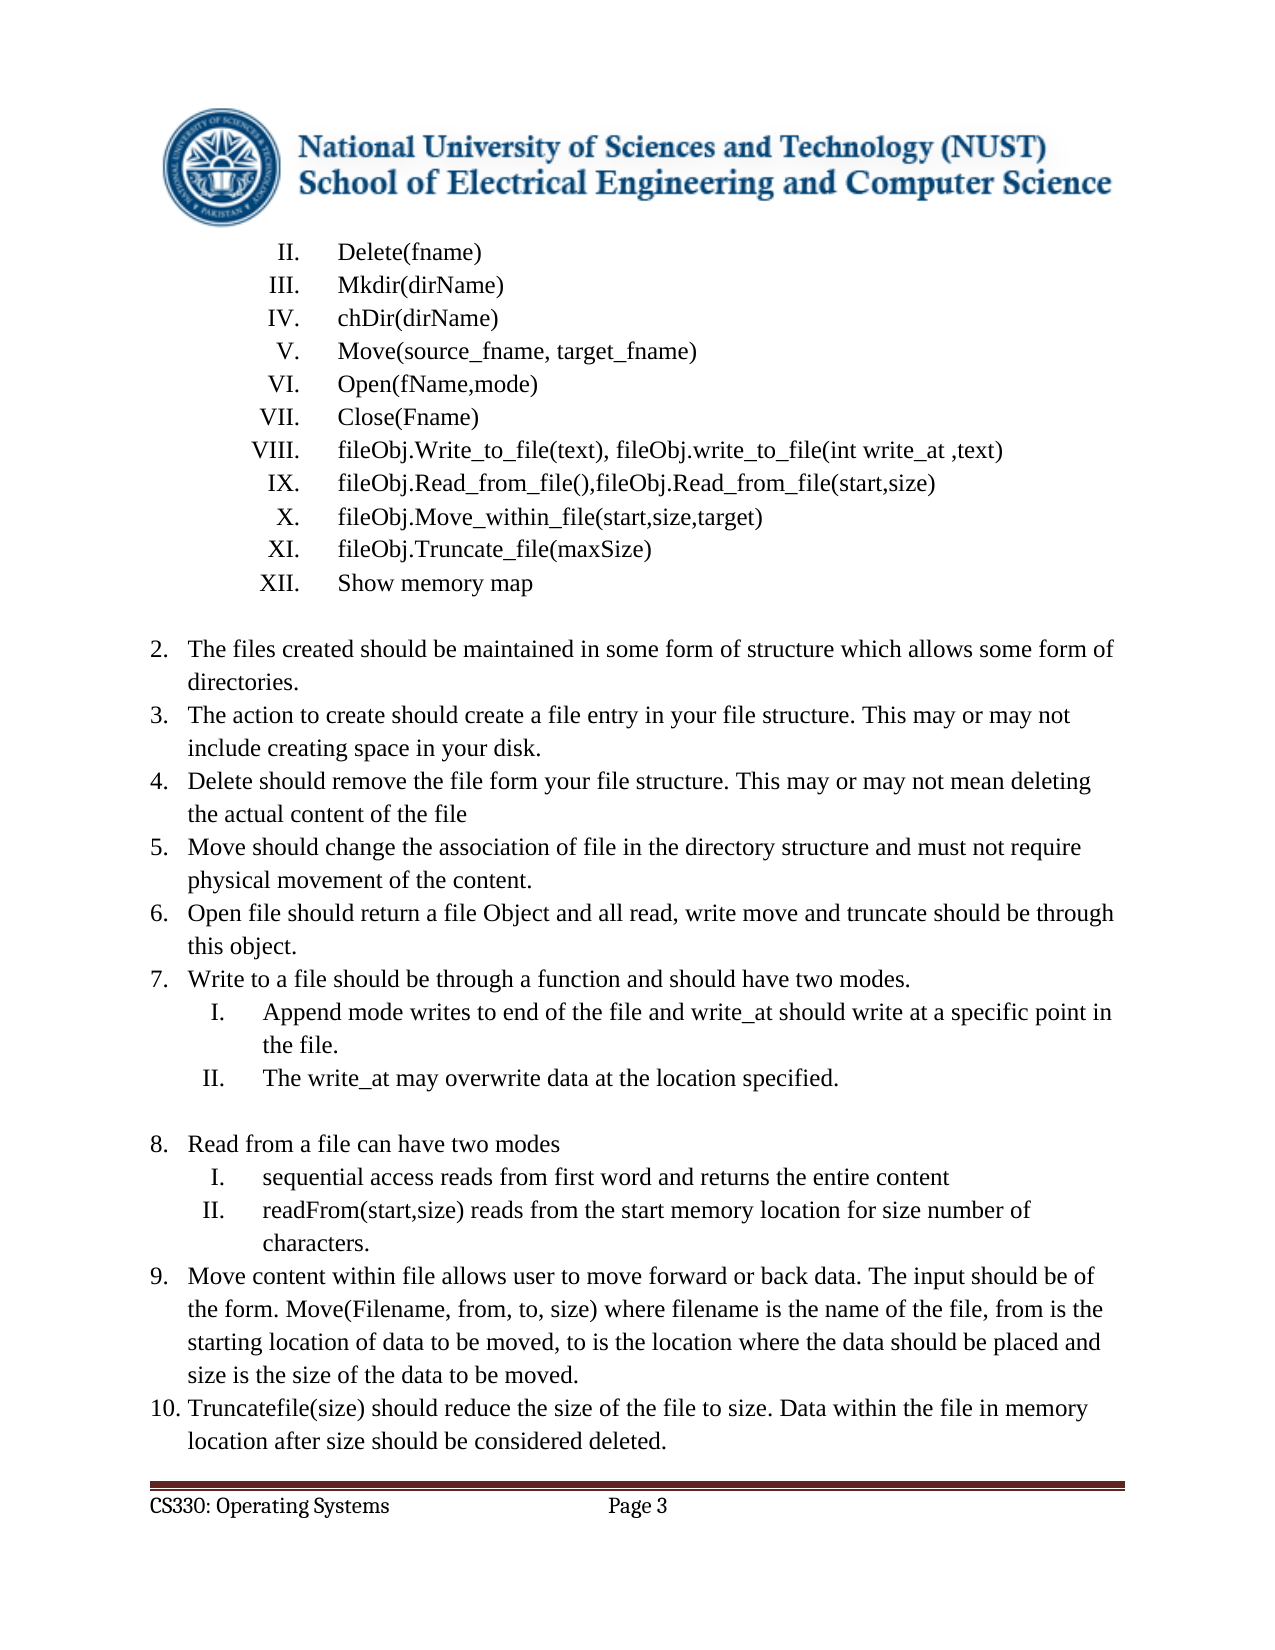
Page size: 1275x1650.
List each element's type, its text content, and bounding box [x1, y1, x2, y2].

list sequential access reads from first word and returns the entire content [225, 1162, 1125, 1191]
list Open(fName,mode) [300, 369, 1125, 398]
list Move should change the association of file in the directory structure and must not require physical movement of the content. [150, 832, 1125, 893]
list Move(source_fname, target_fname) [300, 336, 1125, 365]
list Mkdir(dirName) [300, 270, 1125, 299]
list Open file should return a file Object and all read, write move and truncate should be through this object. [150, 898, 1125, 959]
list Append mode writes to end of the file and write_at should write at a specific point in the file. [225, 997, 1125, 1059]
list The write_at may overwrite data at the location specified. [225, 1063, 1125, 1092]
list Write to a file should be through a function and should have two modes. [150, 964, 1125, 993]
list Delete should remove the file form your file structure. This may or may not mean deleting the actual content of the file [150, 766, 1125, 827]
list fileObj.Truncate_file(maxSize) [300, 534, 1125, 563]
list Move content within file allows user to move forward or back data. The input should be of the form. Move(Filename, from, to, size) where filename is the name of the file, from is the starting location of data to be moved, to is the location where the data should be placed and size is the size of the data to be moved. [150, 1261, 1125, 1389]
list Show memory map [300, 568, 1125, 596]
list fileObj.Write_to_file(text), fileObj.write_to_file(int write_at ,text) [300, 436, 1125, 464]
list Delete(fname) [300, 238, 1125, 266]
list chDir(dirName) [300, 303, 1125, 332]
list Read from a file can have two modes [150, 1129, 1125, 1158]
list fileObj.Read_from_file(),fileObj.Read_from_file(start,size) [300, 468, 1125, 497]
list readFrom(start,size) reads from the start memory location for size number of characters. [225, 1195, 1125, 1257]
list The files created should be maintained in some form of structure which allows some form of directories. [150, 634, 1125, 695]
picture [150, 103, 1125, 238]
list The action to create should create a file entry in your file structure. This may or may not include creating space in your disk. [150, 700, 1125, 761]
list fileObj.Move_within_file(start,size,target) [300, 502, 1125, 530]
list Close(Fname) [300, 402, 1125, 431]
list Truncatefile(size) should reduce the size of the file to size. Data within the file in memory location after size should be considered deleted. [150, 1393, 1125, 1455]
